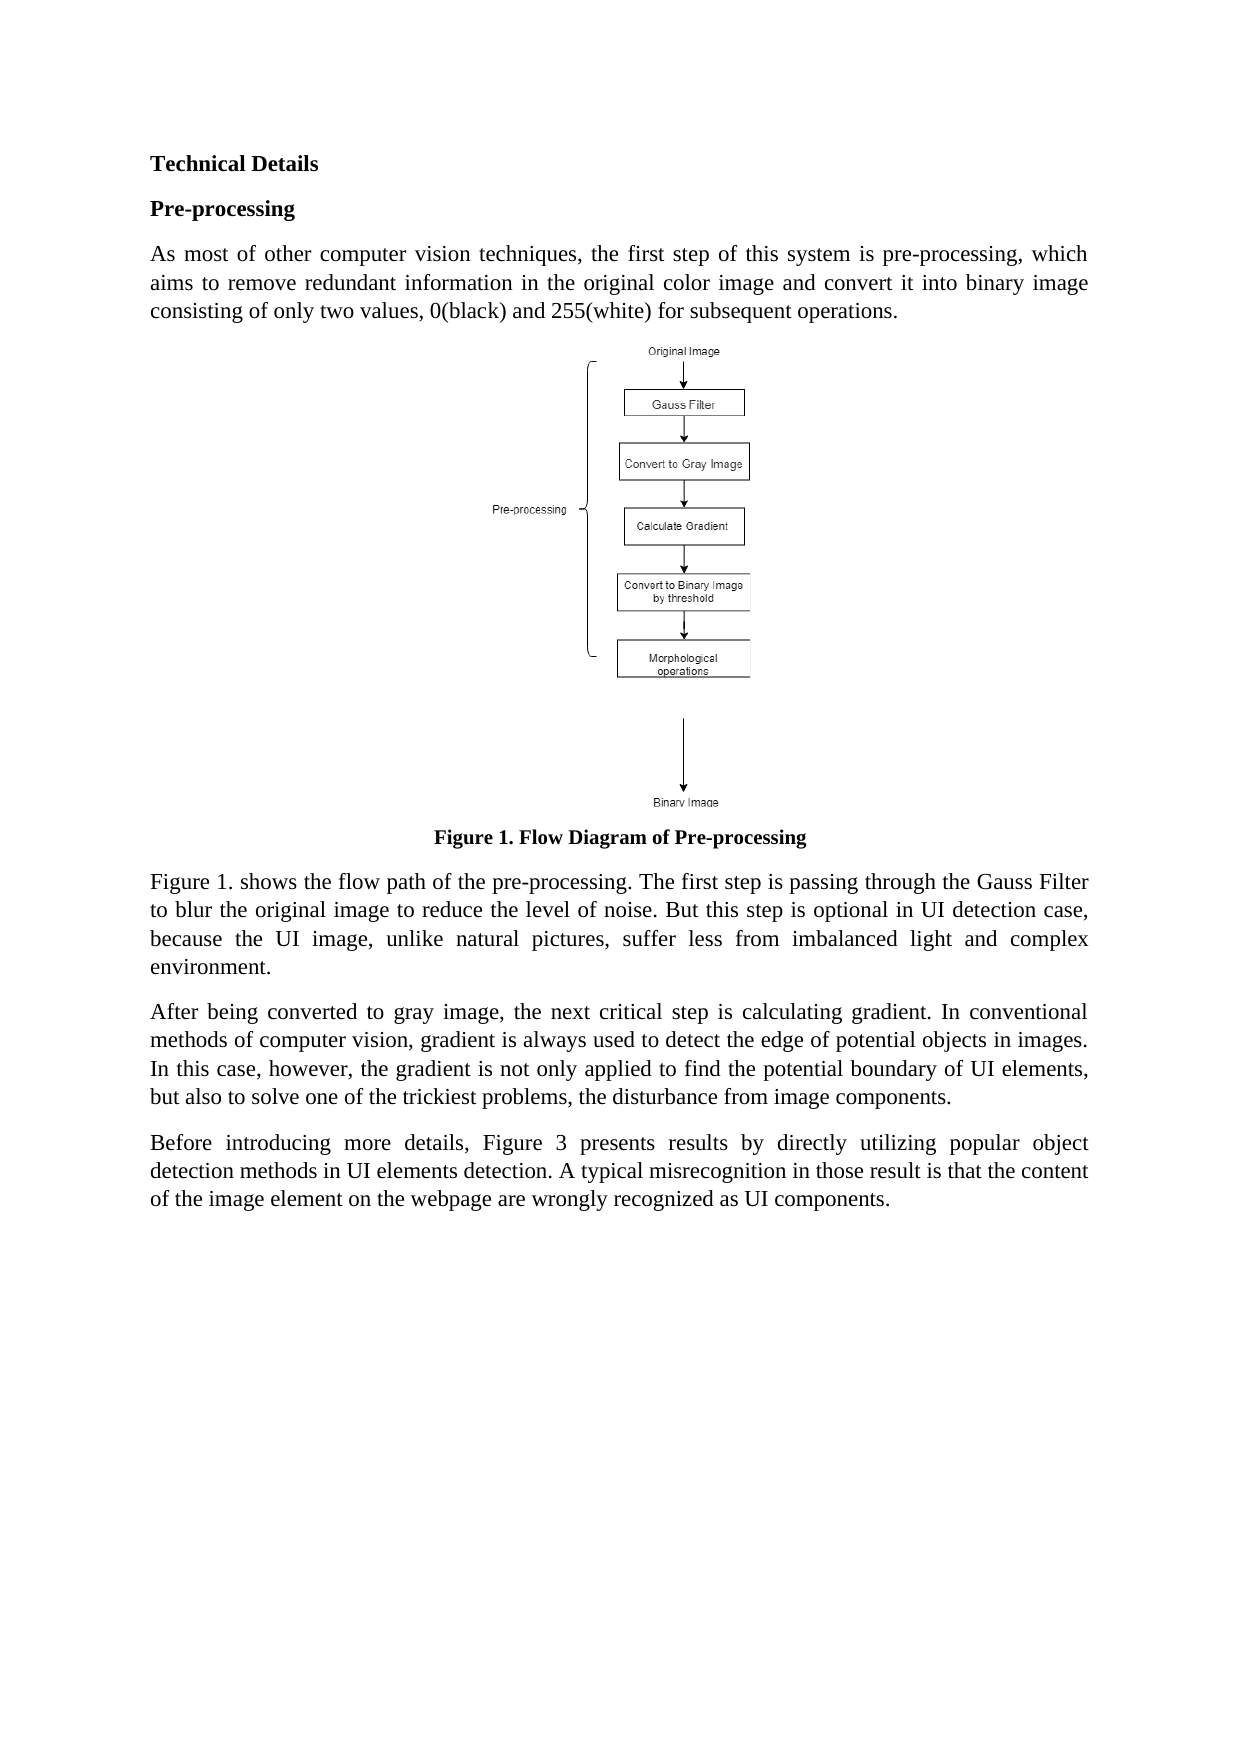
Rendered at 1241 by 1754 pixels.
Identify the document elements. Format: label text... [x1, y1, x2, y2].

text Before introducing more details, Figure 3 presents results by directly utilizing popular object detection methods in UI elements detection. A typical misrecognition in those result is that the content of the image element on the webpage are wrongly recognized as UI components. [150, 1128, 1090, 1212]
text As most of other computer vision techniques, the first step of this system is pre-processing, which aims to remove redundant information in the original color image and convert it into binary image consisting of only two values, 0(black) and 255(white) for subsequent operations. [150, 240, 1090, 323]
text Technical Details [150, 150, 1090, 176]
text Figure 1. Flow Diagram of Pre-processing [150, 825, 1090, 849]
picture [490, 342, 751, 807]
text After being converted to gray image, the next critical step is calculating gradient. In conventional methods of computer vision, gradient is always used to detect the edge of potential objects in images. In this case, however, the gradient is not only applied to find the potential boundary of UI elements, but also to solve one of the trickiest problems, the disturbance from image components. [150, 998, 1090, 1110]
text Pre-processing [150, 195, 1090, 221]
text Figure 1. shows the flow path of the pre-processing. The first step is passing through the Gauss Filter to blur the original image to reduce the level of noise. But this step is optional in UI detection case, because the UI image, unlike natural pictures, suffer less from imbalanced light and complex environment. [150, 868, 1090, 979]
